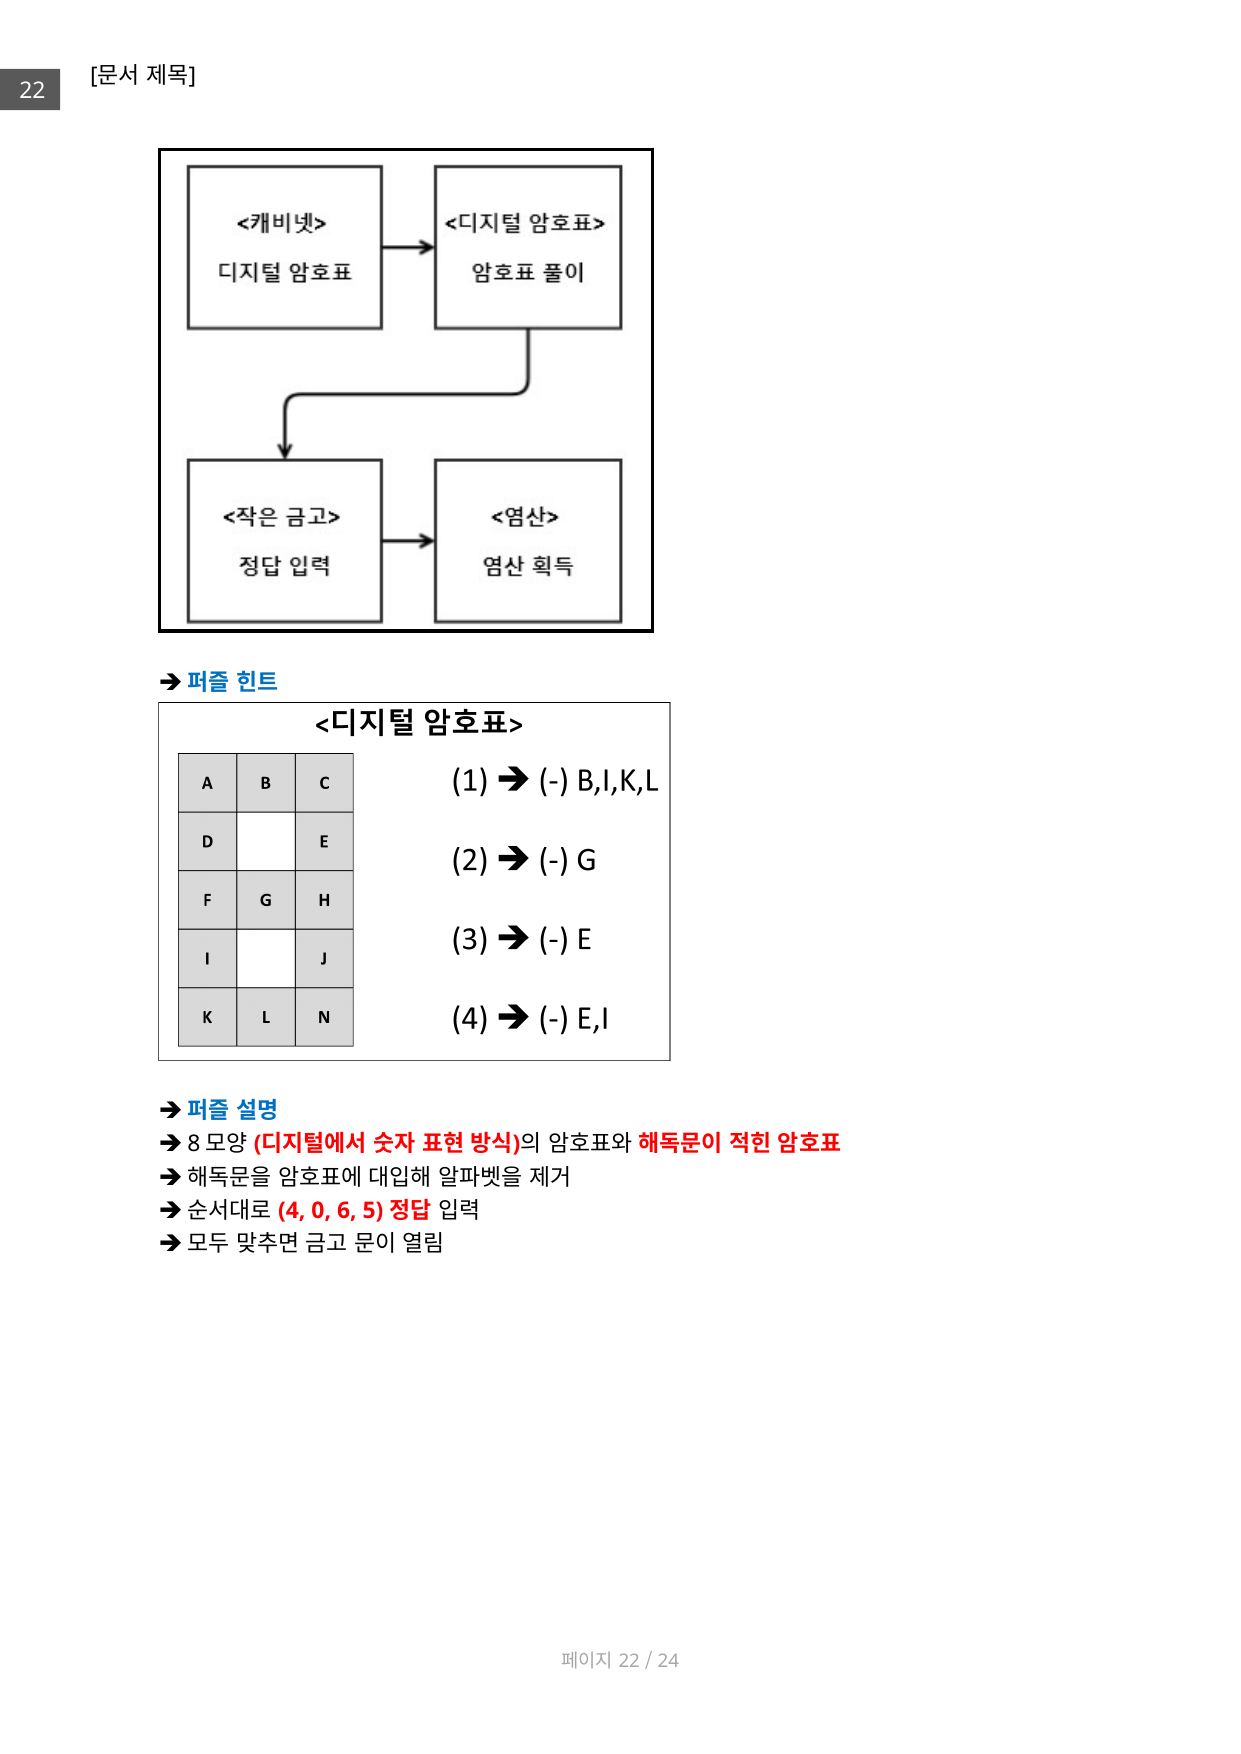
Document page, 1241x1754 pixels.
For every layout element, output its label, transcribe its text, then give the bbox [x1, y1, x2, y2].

list 퍼즐 힌트 [158, 664, 1165, 697]
list 모두 맞추면 금고 문이 열림 [158, 1225, 1165, 1258]
list 퍼즐 설명 [158, 1092, 1165, 1125]
picture [161, 151, 651, 629]
list 순서대로 (4, 0, 6, 5) 정답 입력 [158, 1192, 1165, 1225]
list 8모양 (디지털에서 숫자 표현 방식)의 암호표와 해독문이 적힌 암호표 [158, 1125, 1165, 1158]
list 해독문을 암호표에 대입해 알파벳을 제거 [158, 1158, 1165, 1192]
picture [158, 697, 684, 1061]
